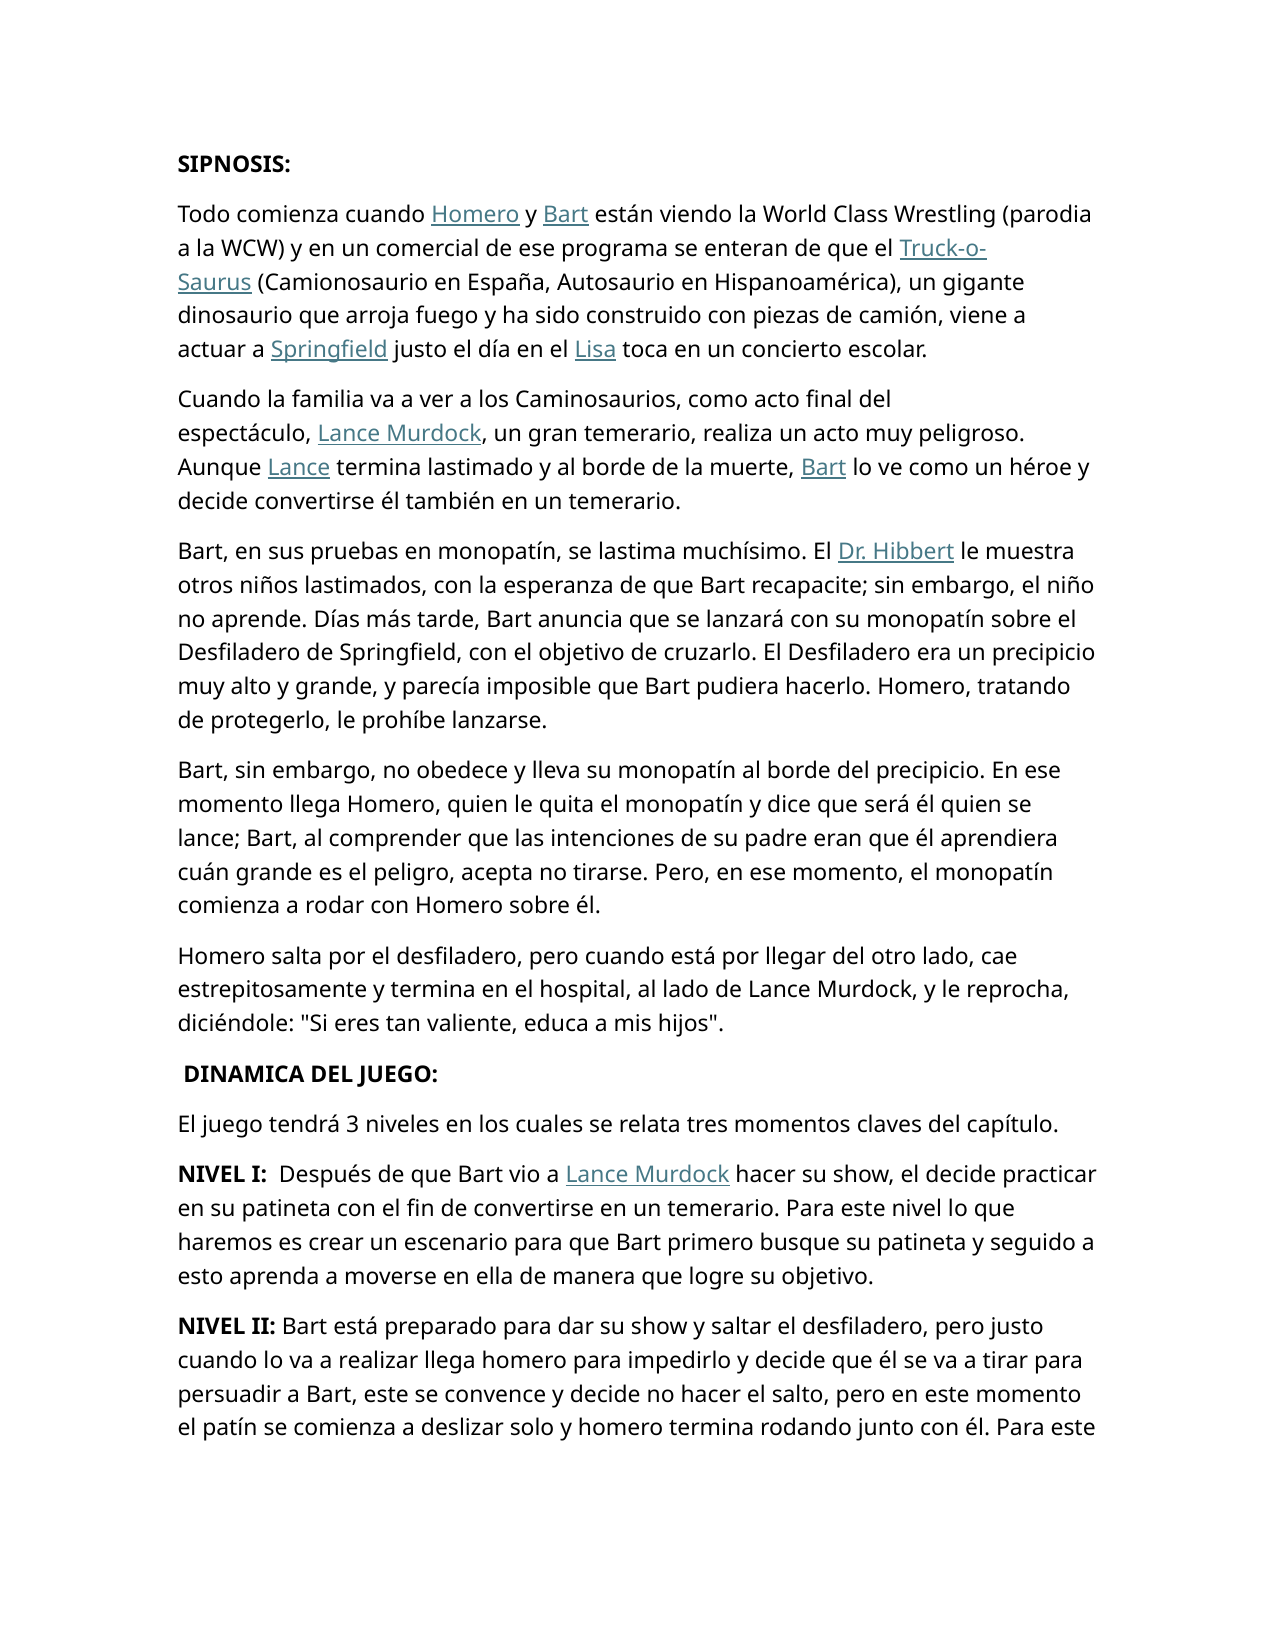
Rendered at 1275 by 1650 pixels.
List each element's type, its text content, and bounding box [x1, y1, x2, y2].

text DINAMICA DEL JUEGO: [177, 1058, 1098, 1089]
text Bart, sin embargo, no obedece y lleva su monopatín al borde del precipicio. En ese momento llega Homero, quien le quita el monopatín y dice que será él quien se lance; Bart, al comprender que las intenciones de su padre eran que él aprendiera cuán grande es el peligro, acepta no tirarse. Pero, en ese momento, el monopatín comienza a rodar con Homero sobre él. [177, 754, 1098, 921]
text SIPNOSIS: [177, 148, 1098, 179]
text Bart, en sus pruebas en monopatín, se lastima muchísimo. El Dr. Hibbert le muestra otros niños lastimados, con la esperanza de que Bart recapacite; sin embargo, el niño no aprende. Días más tarde, Bart anuncia que se lanzará con su monopatín sobre el Desfiladero de Springfield, con el objetivo de cruzarlo. El Desfiladero era un precipicio muy alto y grande, y parecía imposible que Bart pudiera hacerlo. Homero, tratando de protegerlo, le prohíbe lanzarse. [177, 535, 1098, 735]
text NIVEL I: Después de que Bart vio a Lance Murdock hacer su show, el decide practicar en su patineta con el fin de convertirse en un temerario. Para este nivel lo que haremos es crear un escenario para que Bart primero busque su patineta y seguido a esto aprenda a moverse en ella de manera que logre su objetivo. [177, 1158, 1098, 1291]
text Cuando la familia va a ver a los Caminosaurios, como acto final del espectáculo, Lance Murdock, un gran temerario, realiza un acto muy peligroso. Aunque Lance termina lastimado y al borde de la muerte, Bart lo ve como un héroe y decide convertirse él también en un temerario. [177, 383, 1098, 516]
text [177, 1310, 1098, 1443]
text Homero salta por el desfiladero, pero cuando está por llegar del otro lado, cae estrepitosamente y termina en el hospital, al lado de Lance Murdock, y le reprocha, diciéndole: "Si eres tan valiente, educa a mis hijos". [177, 940, 1098, 1038]
text Todo comienza cuando Homero y Bart están viendo la World Class Wrestling (parodia a la WCW) y en un comercial de ese programa se enteran de que el Truck-o-Saurus (Camionosaurio en España, Autosaurio en Hispanoamérica), un gigante dinosaurio que arroja fuego y ha sido construido con piezas de camión, viene a actuar a Springfield justo el día en el Lisa toca en un concierto escolar. [177, 198, 1098, 364]
text El juego tendrá 3 niveles en los cuales se relata tres momentos claves del capítulo. [177, 1108, 1098, 1139]
